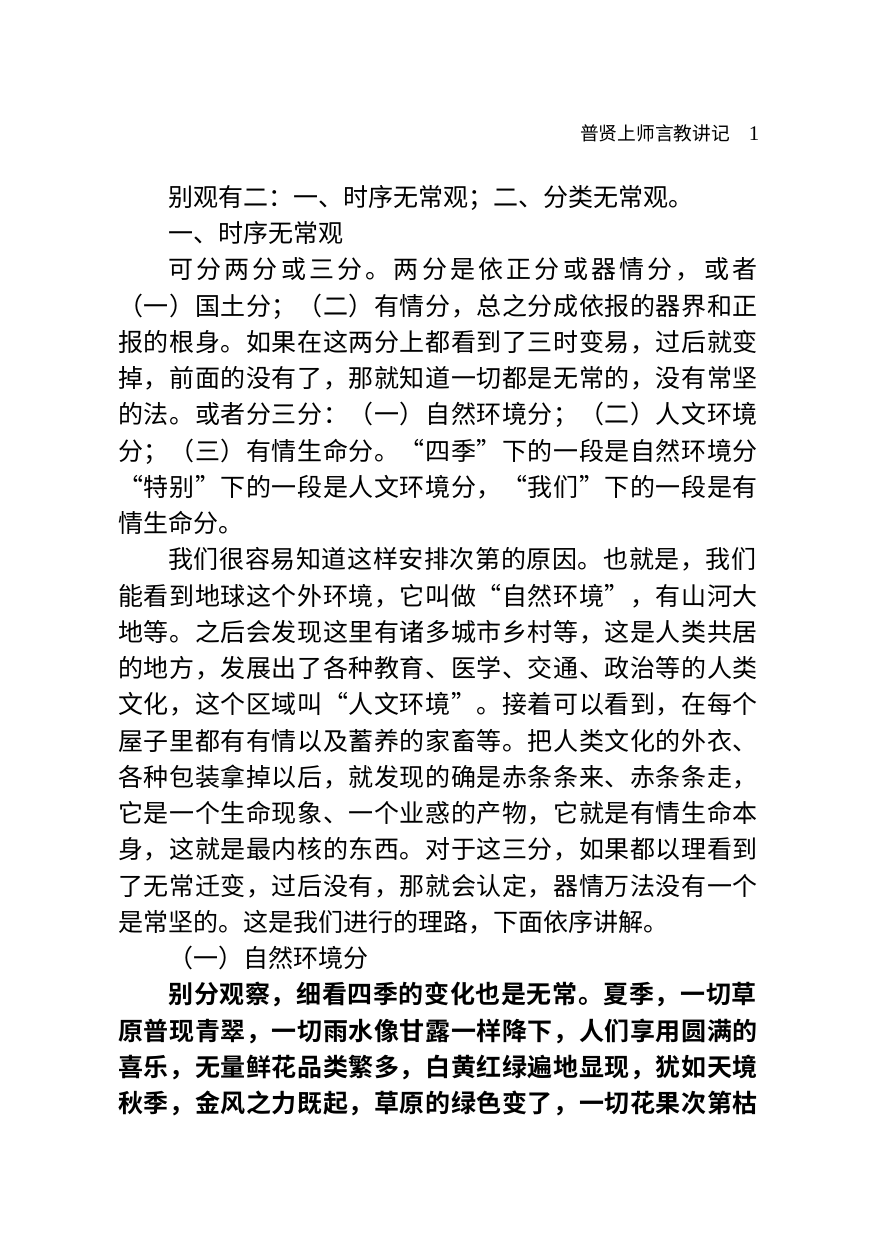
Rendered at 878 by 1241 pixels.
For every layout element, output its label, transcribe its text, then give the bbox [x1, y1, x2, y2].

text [118, 975, 759, 1120]
text 一、时序无常观 [118, 213, 759, 250]
text 我们很容易知道这样安排次第的原因。也就是，我们能看到地球这个外环境，它叫做“自然环境”，有山河大地等。之后会发现这里有诸多城市乡村等，这是人类共居的地方，发展出了各种教育、医学、交通、政治等的人类文化，这个区域叫“人文环境”。接着可以看到，在每个屋子里都有有情以及蓄养的家畜等。把人类文化的外衣、各种包装拿掉以后，就发现的确是赤条条来、赤条条走，它是一个生命现象、一个业惑的产物，它就是有情生命本身，这就是最内核的东西。对于这三分，如果都以理看到了无常迁变，过后没有，那就会认定，器情万法没有一个是常坚的。这是我们进行的理路，下面依序讲解。 [118, 540, 759, 938]
text 可分两分或三分。两分是依正分或器情分，或者（一）国土分；（二）有情分，总之分成依报的器界和正报的根身。如果在这两分上都看到了三时变易，过后就变掉，前面的没有了，那就知道一切都是无常的，没有常坚的法。或者分三分：（一）自然环境分；（二）人文环境分；（三）有情生命分。“四季”下的一段是自然环境分，“特别”下的一段是人文环境分，“我们”下的一段是有情生命分。 [118, 250, 759, 540]
text 别观有二：一、时序无常观；二、分类无常观。 [118, 177, 759, 213]
text （一）自然环境分 [118, 938, 759, 975]
